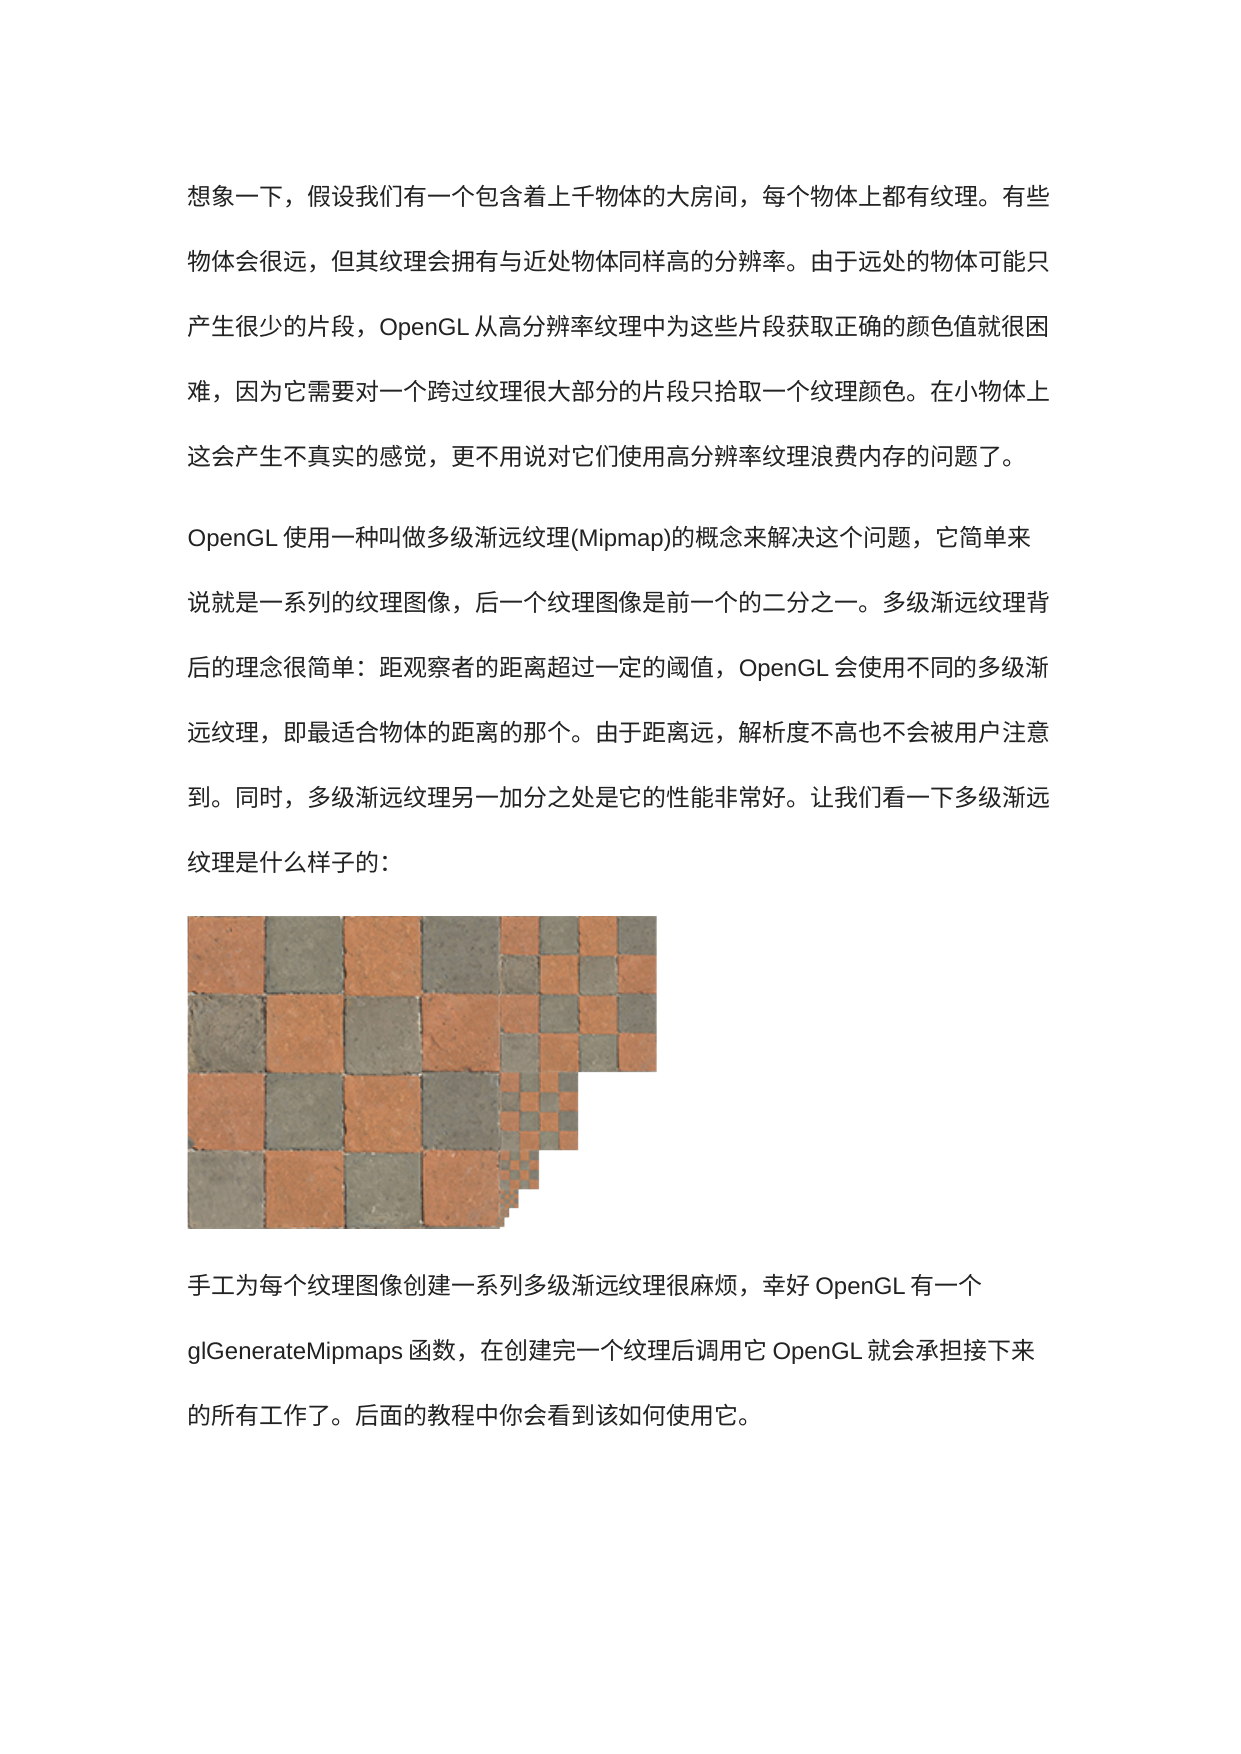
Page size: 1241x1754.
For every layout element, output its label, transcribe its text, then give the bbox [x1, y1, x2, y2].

picture [187, 916, 657, 1229]
text 手工为每个纹理图像创建一系列多级渐远纹理很麻烦，幸好OpenGL有一个glGenerateMipmaps函数，在创建完一个纹理后调用它OpenGL就会承担接下来的所有工作了。后面的教程中你会看到该如何使用它。 [187, 1251, 1053, 1446]
text 想象一下，假设我们有一个包含着上千物体的大房间，每个物体上都有纹理。有些物体会很远，但其纹理会拥有与近处物体同样高的分辨率。由于远处的物体可能只产生很少的片段，OpenGL从高分辨率纹理中为这些片段获取正确的颜色值就很困难，因为它需要对一个跨过纹理很大部分的片段只拾取一个纹理颜色。在小物体上这会产生不真实的感觉，更不用说对它们使用高分辨率纹理浪费内存的问题了。 [187, 162, 1053, 487]
text OpenGL使用一种叫做多级渐远纹理(Mipmap)的概念来解决这个问题，它简单来说就是一系列的纹理图像，后一个纹理图像是前一个的二分之一。多级渐远纹理背后的理念很简单：距观察者的距离超过一定的阈值，OpenGL会使用不同的多级渐远纹理，即最适合物体的距离的那个。由于距离远，解析度不高也不会被用户注意到。同时，多级渐远纹理另一加分之处是它的性能非常好。让我们看一下多级渐远纹理是什么样子的： [187, 503, 1053, 893]
